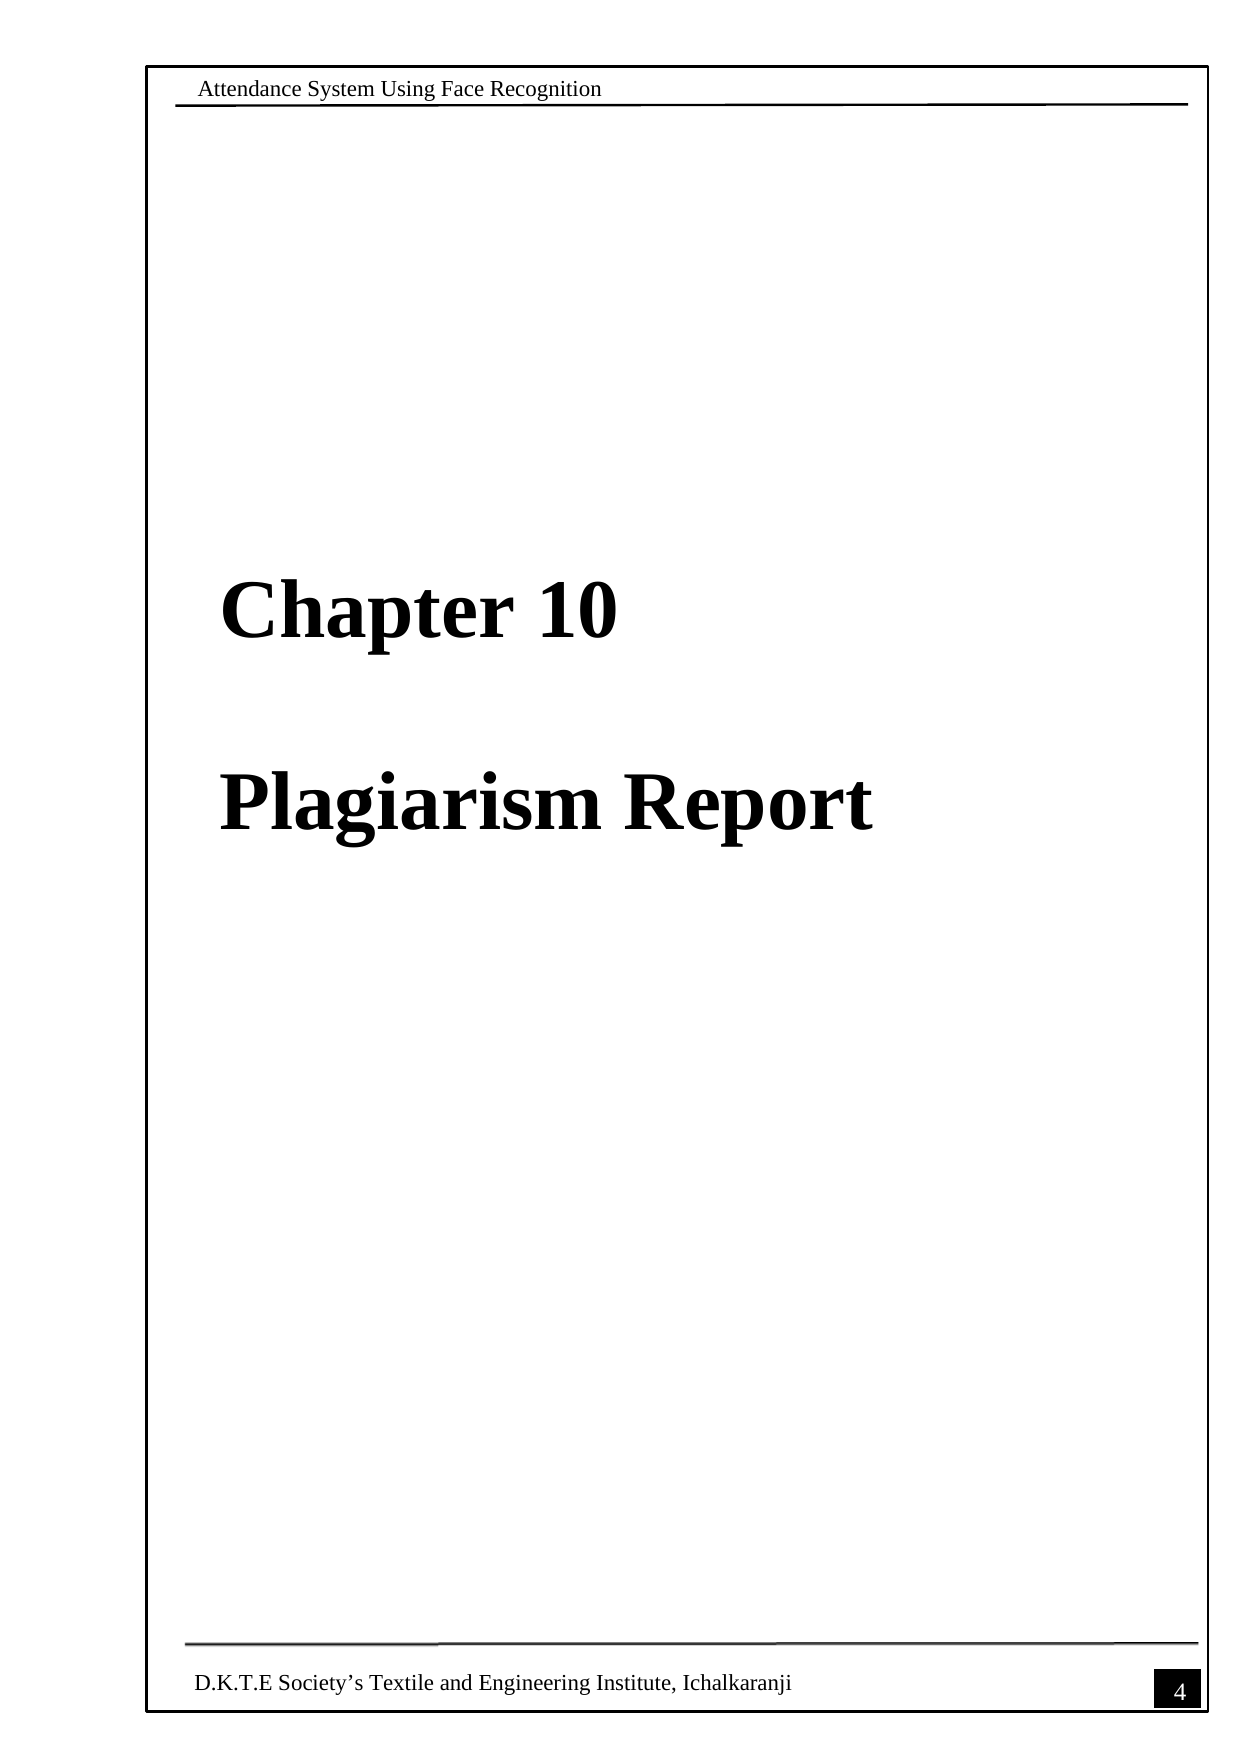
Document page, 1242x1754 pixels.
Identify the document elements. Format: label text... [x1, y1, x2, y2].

picture [182, 1642, 1202, 1649]
text Plagiarism Report [219, 752, 1064, 847]
text Chapter 10 [219, 560, 1064, 656]
